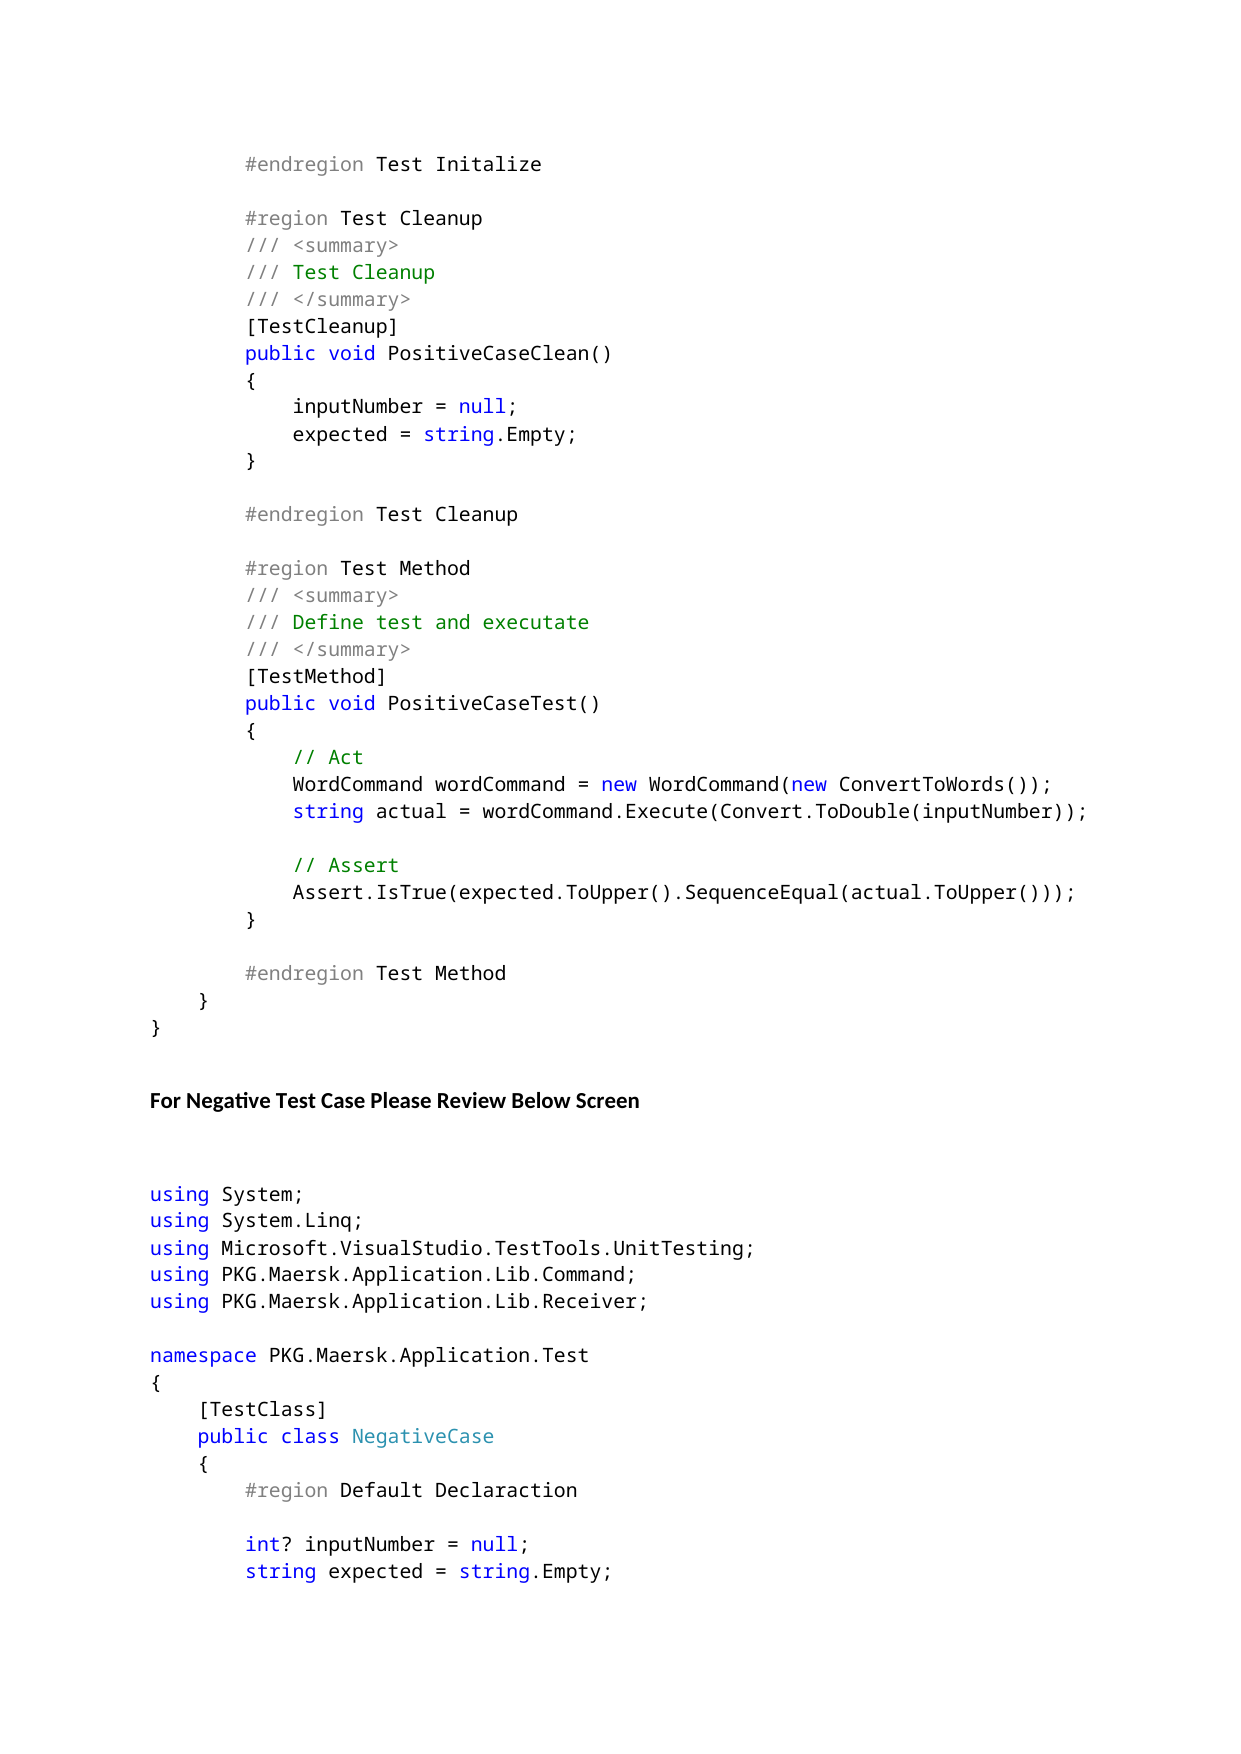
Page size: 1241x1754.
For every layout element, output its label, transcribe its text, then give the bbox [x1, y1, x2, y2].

text // Assert [150, 851, 1090, 878]
text { [150, 717, 1090, 743]
text #region Default Declaraction [150, 1477, 1090, 1503]
text // Act [150, 743, 1090, 771]
text /// </summary> [150, 285, 1090, 312]
text [TestClass] [150, 1396, 1090, 1423]
text expected = string.Empty; [150, 420, 1090, 447]
text using System.Linq; [150, 1207, 1090, 1234]
text using Microsoft.VisualStudio.TestTools.UnitTesting; [150, 1234, 1090, 1261]
text /// </summary> [150, 636, 1090, 663]
text string expected = string.Empty; [150, 1557, 1090, 1584]
text { [150, 1369, 1090, 1396]
text #region Test Method [150, 555, 1090, 582]
text #endregion Test Method [150, 959, 1090, 986]
text inputNumber = null; [150, 393, 1090, 420]
text [TestCleanup] [150, 312, 1090, 339]
text int? inputNumber = null; [150, 1531, 1090, 1557]
text Assert.IsTrue(expected.ToUpper().SequenceEqual(actual.ToUpper())); [150, 878, 1090, 905]
text using System; [150, 1180, 1090, 1207]
text /// <summary> [150, 582, 1090, 609]
text /// Define test and executate [150, 609, 1090, 636]
text public class NegativeCase [150, 1423, 1090, 1449]
text { [150, 366, 1090, 393]
text { [150, 1449, 1090, 1477]
text using PKG.Maersk.Application.Lib.Command; [150, 1261, 1090, 1288]
text WordCommand wordCommand = new WordCommand(new ConvertToWords()); [150, 771, 1090, 797]
text public void PositiveCaseClean() [150, 339, 1090, 366]
text } [150, 986, 1090, 1013]
text } [150, 1013, 1090, 1040]
text } [150, 905, 1090, 932]
text string actual = wordCommand.Execute(Convert.ToDouble(inputNumber)); [150, 797, 1090, 824]
text /// <summary> [150, 231, 1090, 258]
text For Negative Test Case Please Review Below Screen [150, 1086, 1090, 1114]
text using PKG.Maersk.Application.Lib.Receiver; [150, 1288, 1090, 1315]
text [TestMethod] [150, 663, 1090, 689]
text #endregion Test Initalize [150, 150, 1090, 177]
text #endregion Test Cleanup [150, 501, 1090, 528]
text #region Test Cleanup [150, 204, 1090, 231]
text /// Test Cleanup [150, 258, 1090, 285]
text namespace PKG.Maersk.Application.Test [150, 1342, 1090, 1369]
text } [150, 447, 1090, 474]
text public void PositiveCaseTest() [150, 689, 1090, 717]
